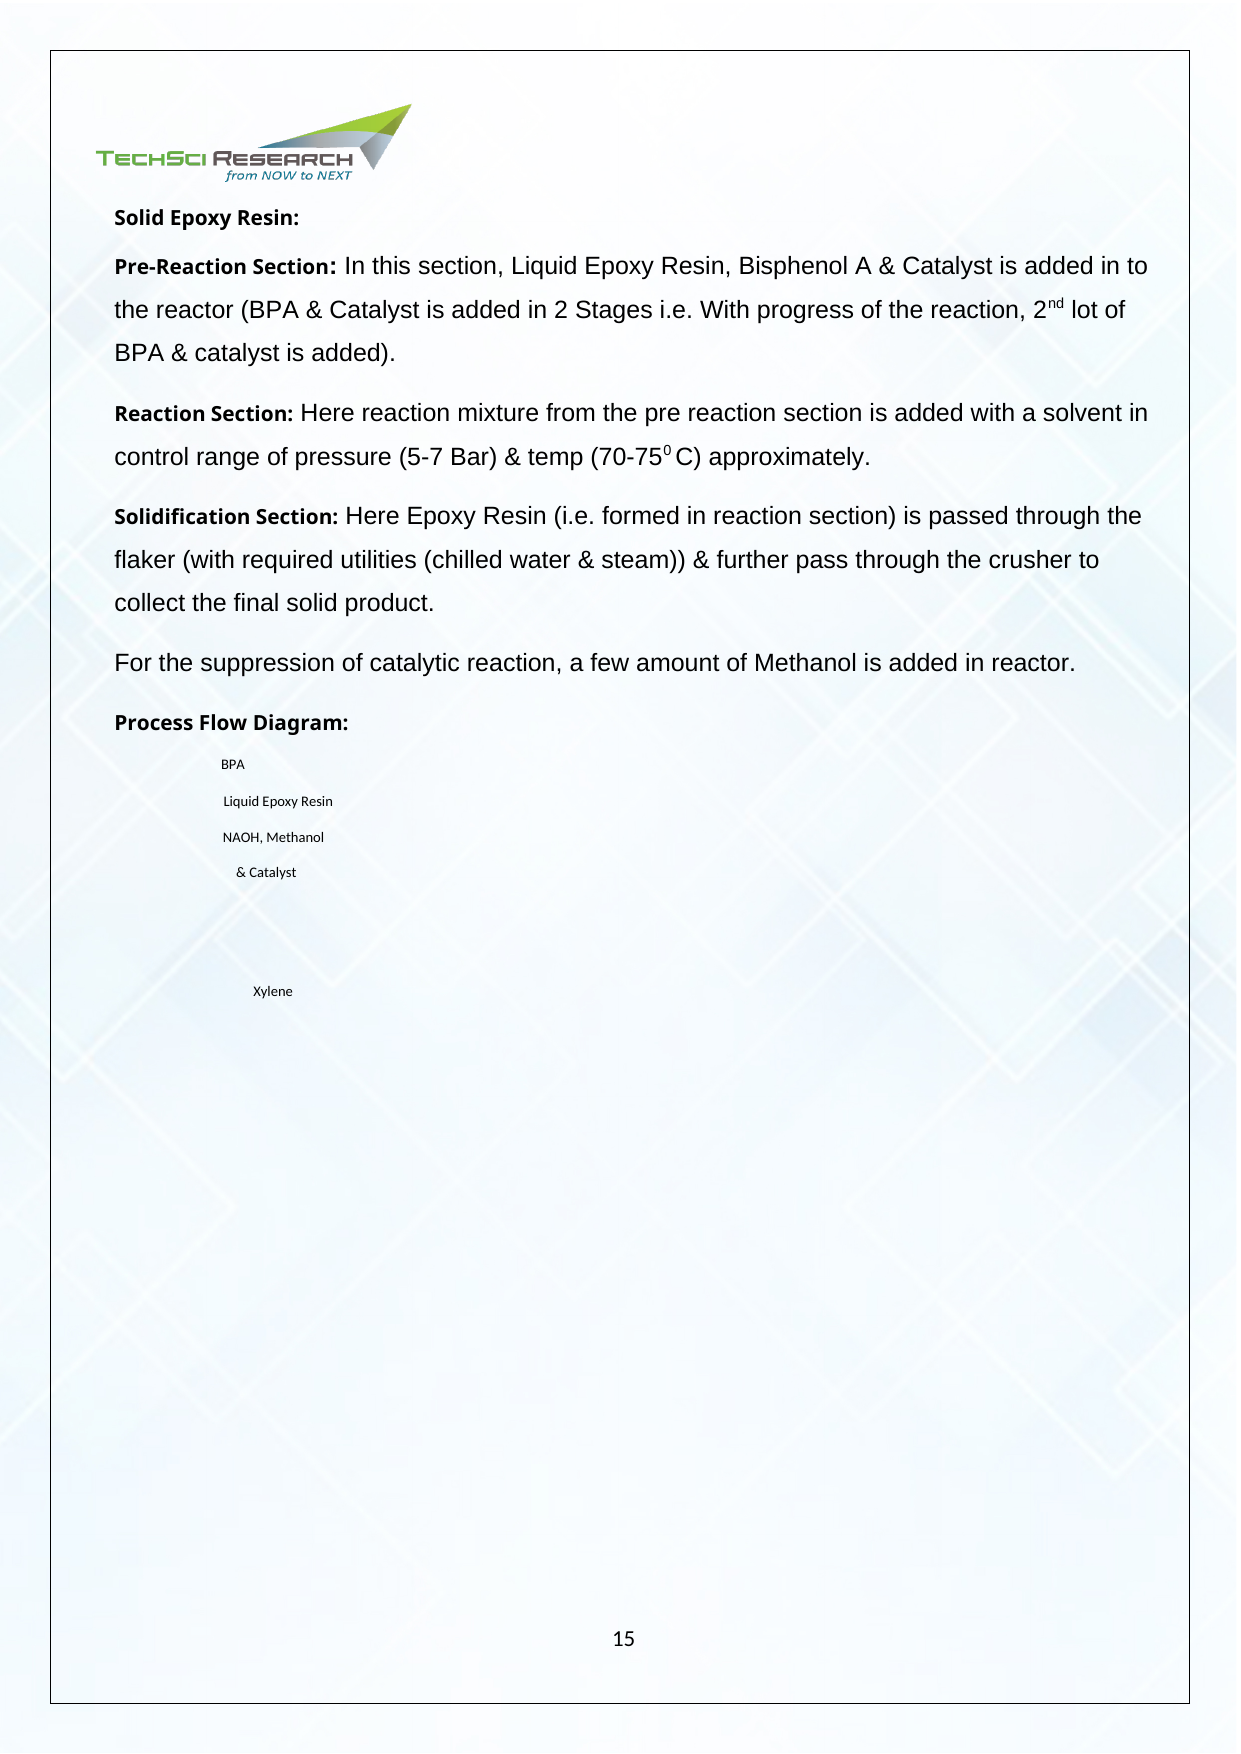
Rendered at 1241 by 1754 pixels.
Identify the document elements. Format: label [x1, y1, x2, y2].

table_cell [113, 202, 1165, 1592]
picture [0, 3, 1237, 1753]
